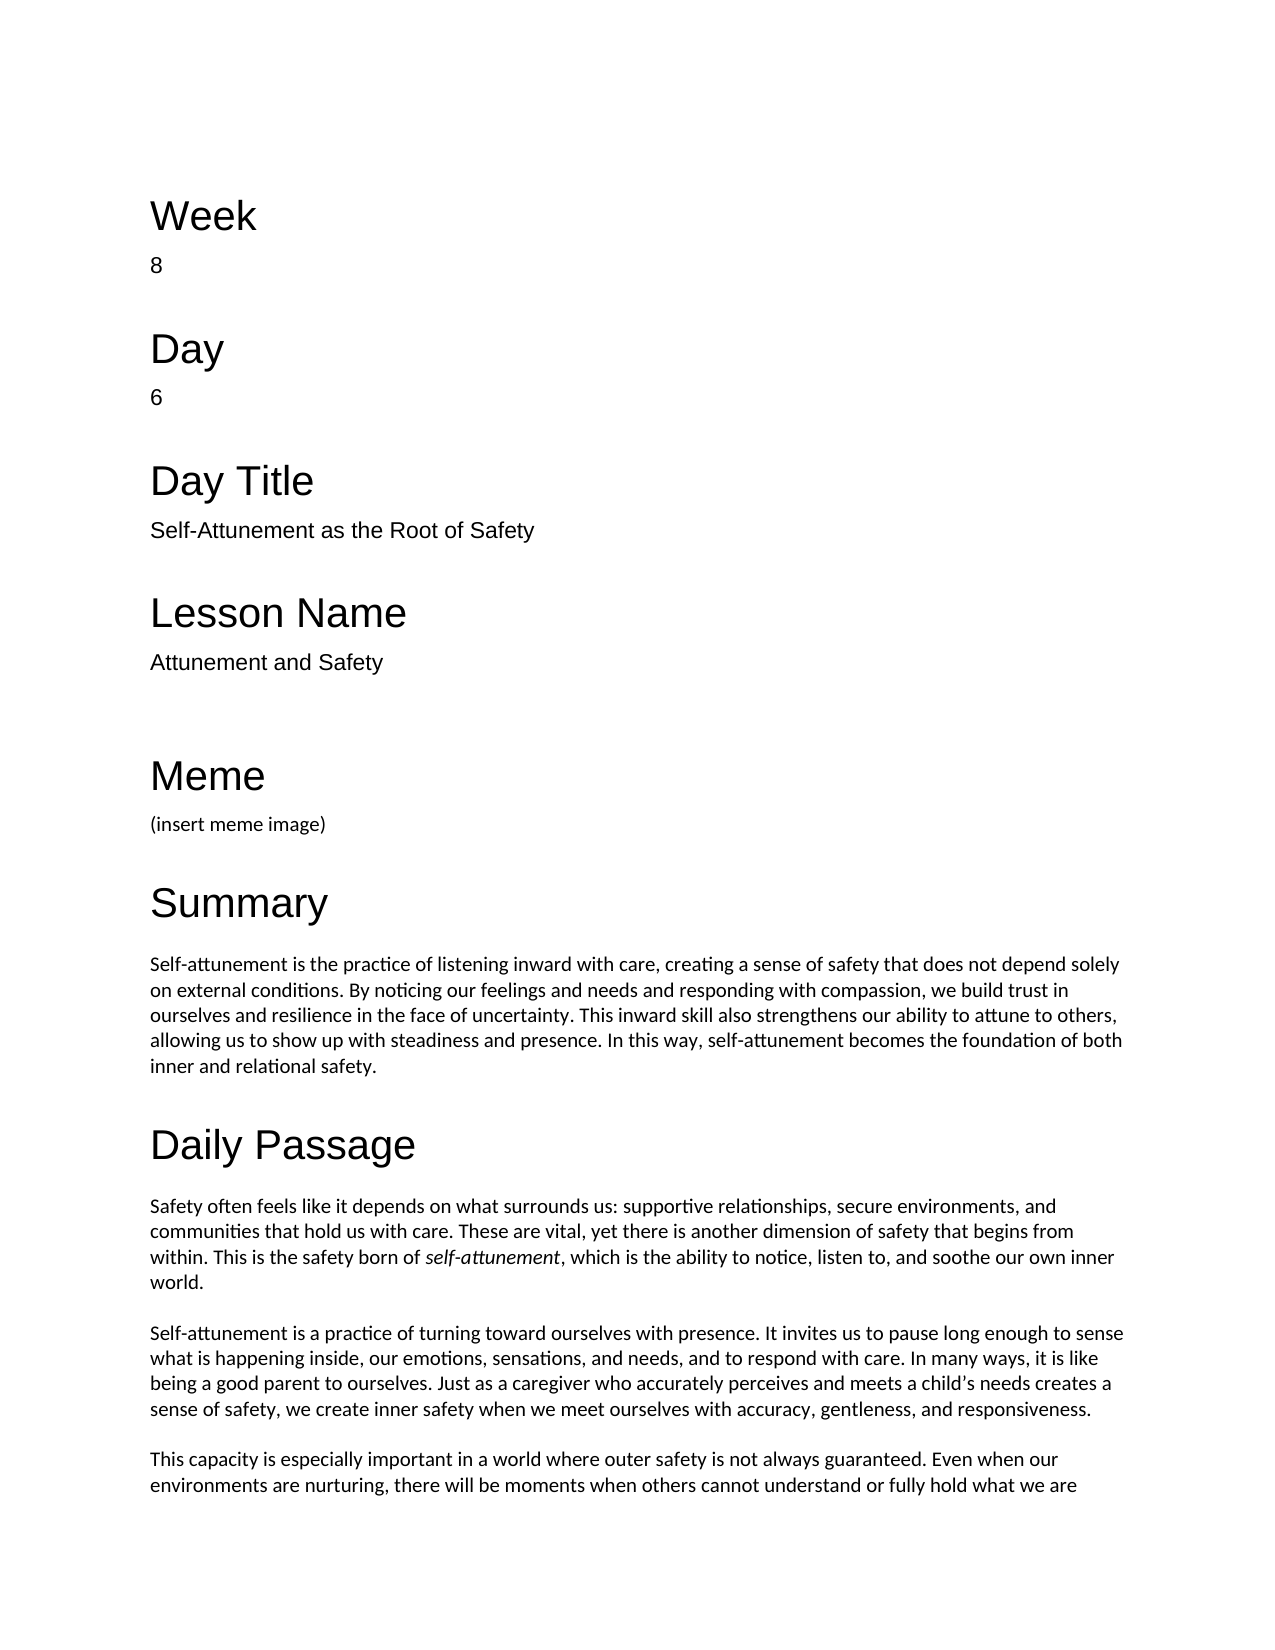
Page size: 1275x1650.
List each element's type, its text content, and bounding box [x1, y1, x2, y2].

text Safety often feels like it depends on what surrounds us: supportive relationships, secure environments, and communities that hold us with care. These are vital, yet there is another dimension of safety that begins from within. This is the safety born of self-attunement, which is the ability to notice, listen to, and soothe our own inner world. [150, 1193, 1125, 1295]
subtitle Day [150, 324, 1125, 372]
subtitle Daily Passage [150, 1120, 1125, 1168]
subtitle Lesson Name [150, 588, 1125, 636]
subtitle Summary [150, 878, 1125, 926]
text 6 [150, 384, 1125, 411]
text 8 [150, 252, 1125, 278]
subtitle Meme [150, 751, 1125, 799]
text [150, 1446, 1125, 1497]
text Attunement and Safety [150, 649, 1125, 675]
subtitle Day Title [150, 456, 1125, 504]
text (insert meme image) [150, 811, 1125, 837]
text Self-attunement is a practice of turning toward ourselves with presence. It invites us to pause long enough to sense what is happening inside, our emotions, sensations, and needs, and to respond with care. In many ways, it is like being a good parent to ourselves. Just as a caregiver who accurately perceives and meets a child’s needs creates a sense of safety, we create inner safety when we meet ourselves with accuracy, gentleness, and responsiveness. [150, 1320, 1125, 1421]
text Self-Attunement as the Root of Safety [150, 517, 1125, 543]
text Self-attunement is the practice of listening inward with care, creating a sense of safety that does not depend solely on external conditions. By noticing our feelings and needs and responding with compassion, we build trust in ourselves and resilience in the face of uncertainty. This inward skill also strengthens our ability to attune to others, allowing us to show up with steadiness and presence. In this way, self-attunement becomes the foundation of both inner and relational safety. [150, 951, 1125, 1078]
subtitle Week [150, 192, 1125, 239]
